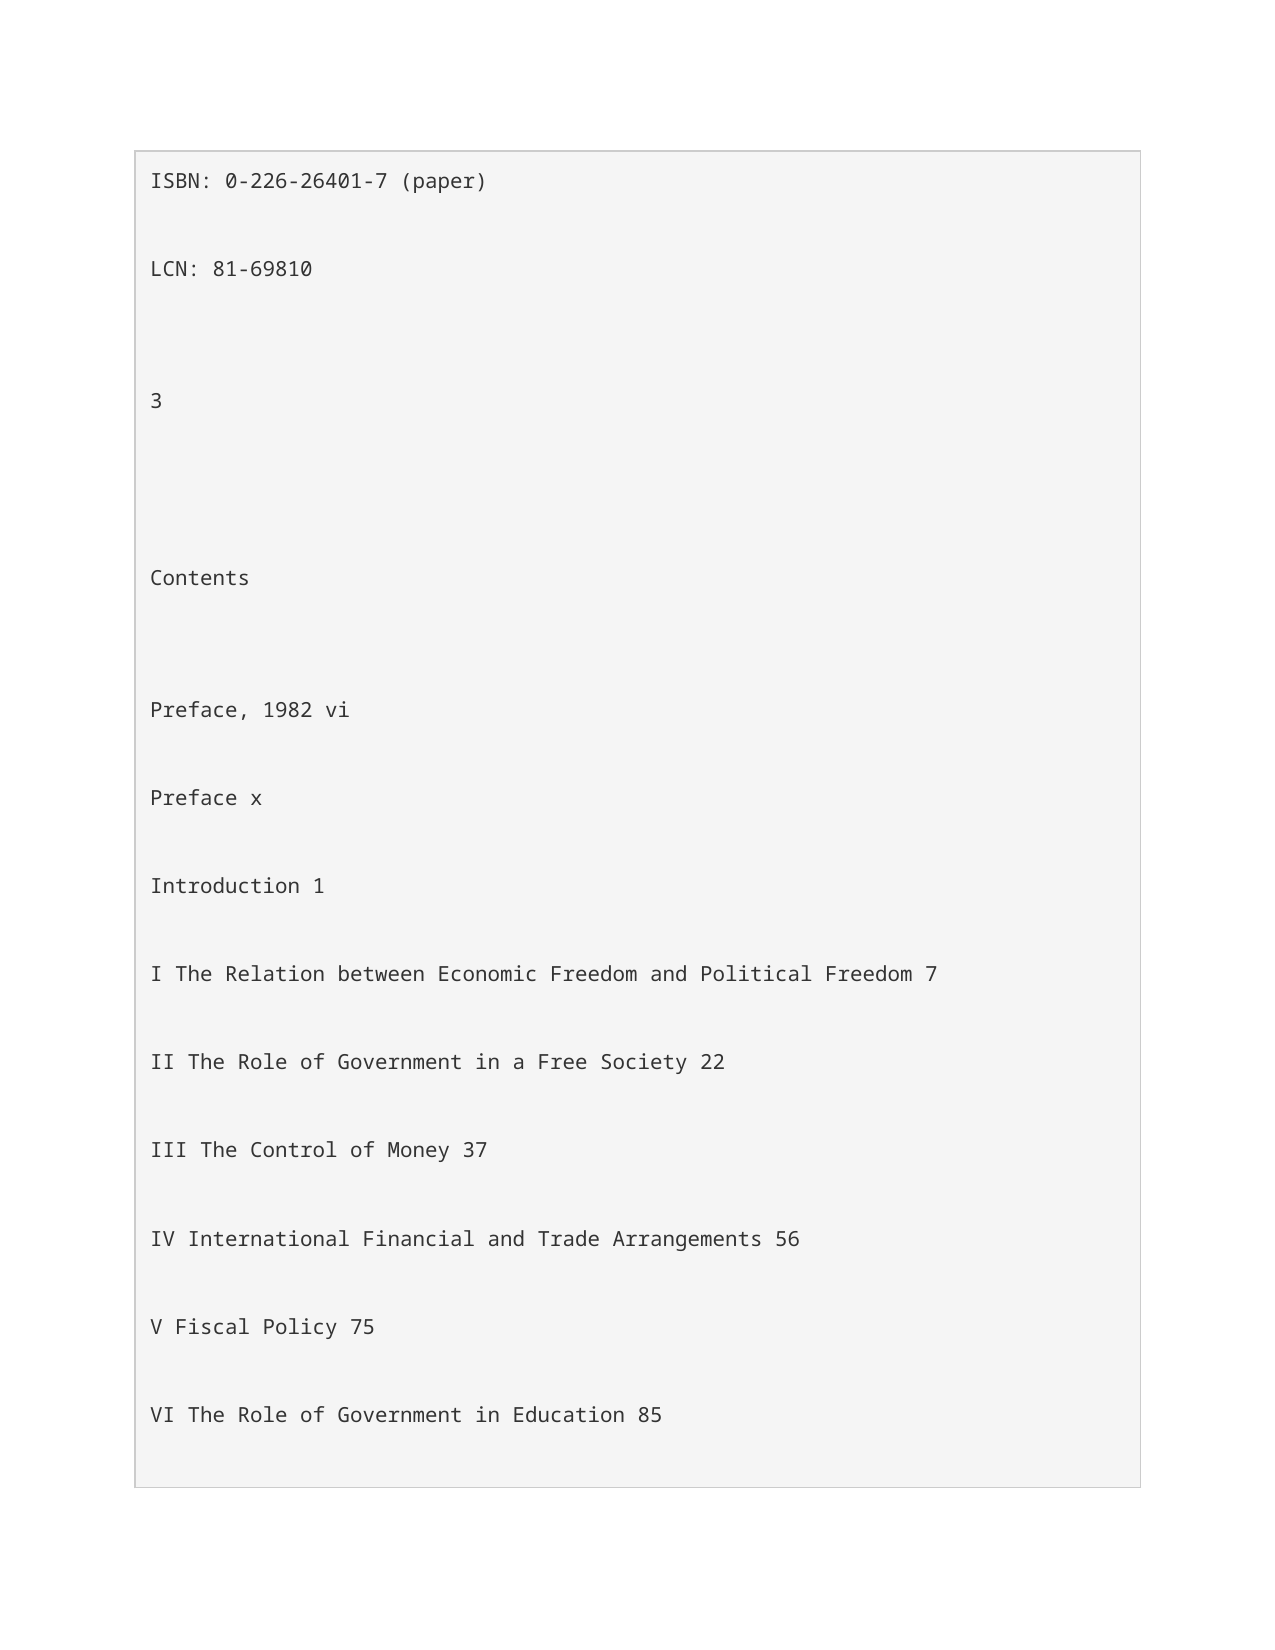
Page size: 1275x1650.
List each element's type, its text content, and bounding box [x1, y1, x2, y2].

text III The Control of Money 37 [136, 1119, 1140, 1163]
text ISBN: 0-226-26401-7 (paper) [136, 152, 1140, 194]
text VI The Role of Government in Education 85 [136, 1384, 1140, 1428]
text Preface x [136, 767, 1140, 811]
text IV International Financial and Trade Arrangements 56 [136, 1207, 1140, 1252]
text Preface, 1982 vi [136, 679, 1140, 723]
text II The Role of Government in a Free Society 22 [136, 1031, 1140, 1075]
text LCN: 81-69810 [136, 238, 1140, 282]
text Introduction 1 [136, 855, 1140, 899]
text Contents [136, 547, 1140, 591]
text V Fiscal Policy 75 [136, 1296, 1140, 1340]
text 3 [136, 370, 1140, 414]
text I The Relation between Economic Freedom and Political Freedom 7 [136, 943, 1140, 987]
